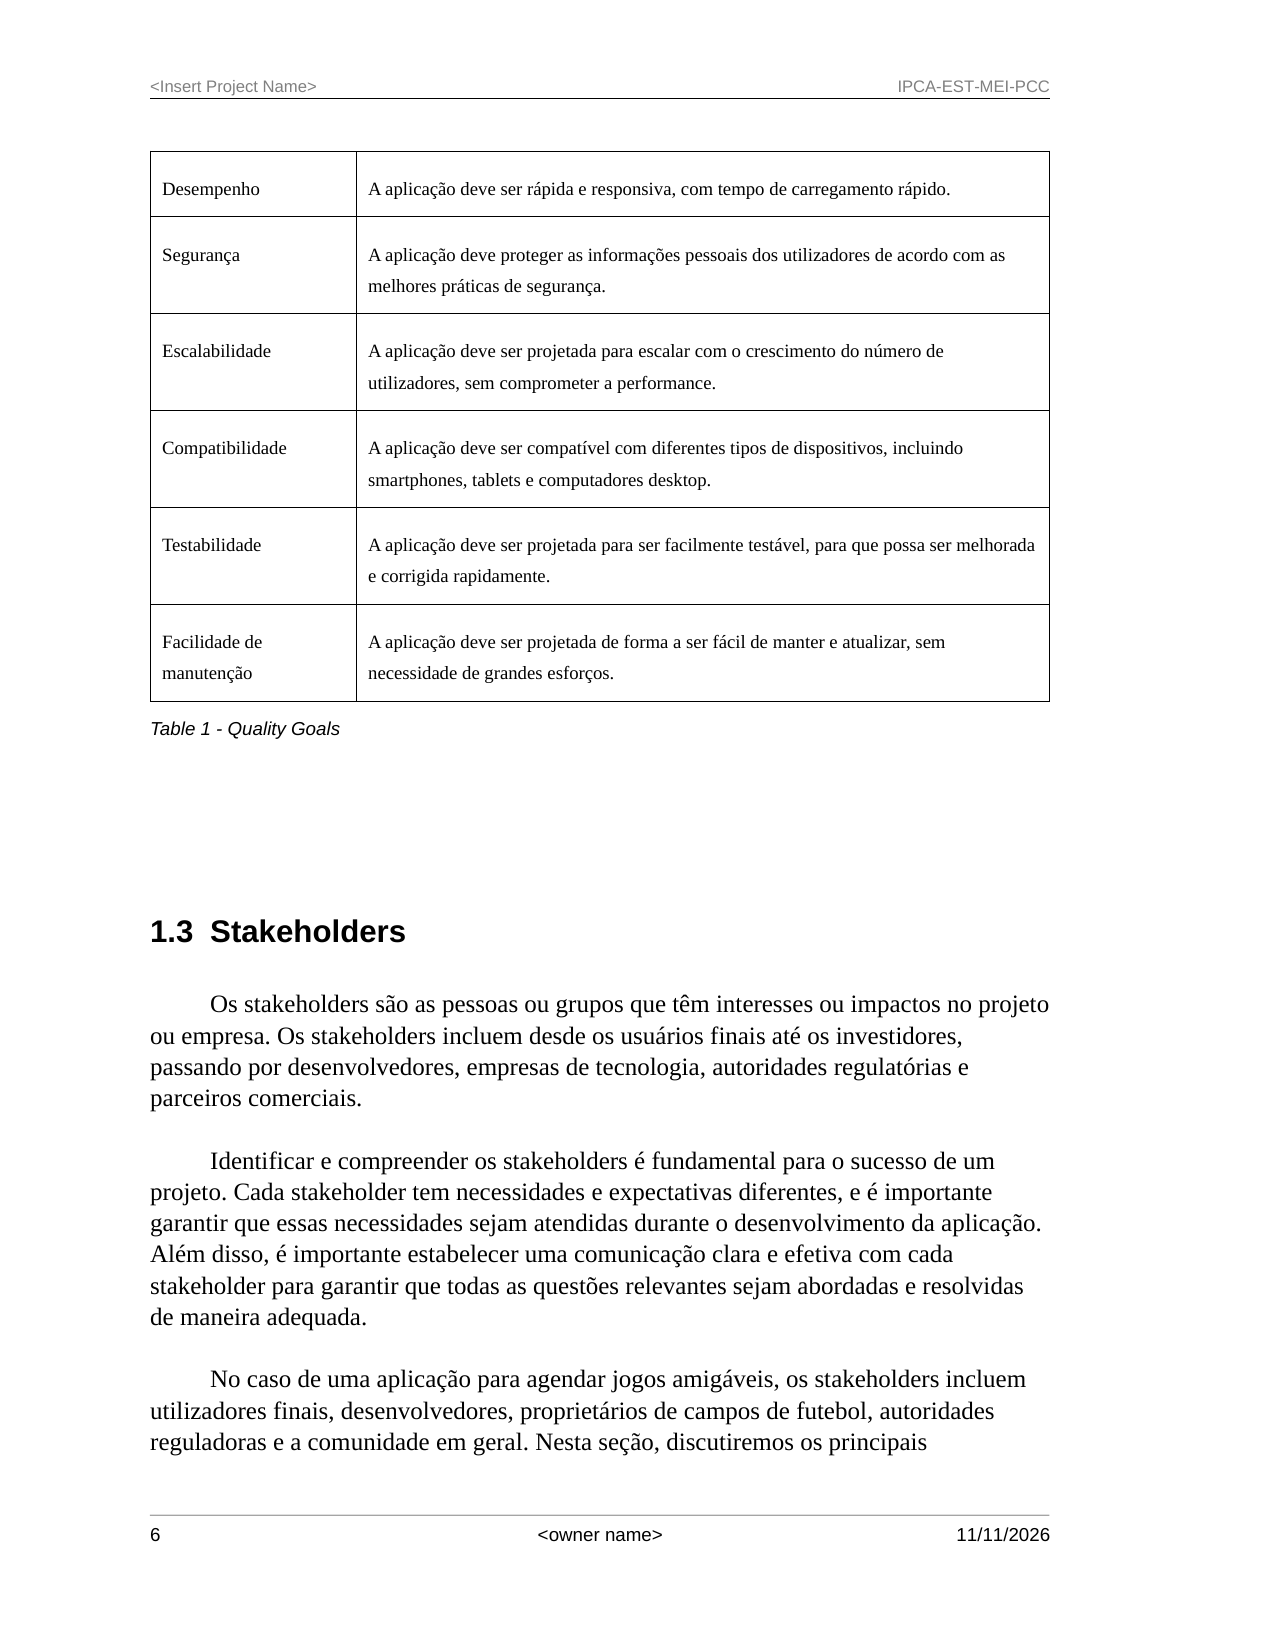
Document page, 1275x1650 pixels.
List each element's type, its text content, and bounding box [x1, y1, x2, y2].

subtitle Stakeholders [150, 910, 1050, 949]
table_cell A aplicação deve proteger as informações pessoais dos utilizadores de acordo com as melhores práticas de segurança. [357, 217, 1049, 313]
table_cell A aplicação deve ser projetada para ser facilmente testável, para que possa ser melhorada e corrigida rapidamente. [357, 508, 1049, 604]
table_cell Escalabilidade [151, 314, 356, 410]
table_cell A aplicação deve ser rápida e responsiva, com tempo de carregamento rápido. [357, 152, 1049, 216]
text Table 1 - Quality Goals [150, 712, 1050, 739]
table_cell A aplicação deve ser projetada de forma a ser fácil de manter e atualizar, sem necessidade de grandes esforços. [357, 605, 1049, 701]
table_cell Desempenho [151, 152, 356, 216]
text Os stakeholders são as pessoas ou grupos que têm interesses ou impactos no projeto ou empresa. Os stakeholders incluem desde os usuários finais até os investidores, passando por desenvolvedores, empresas de tecnologia, autoridades regulatórias e parceiros comerciais. [150, 987, 1050, 1112]
text Identificar e compreender os stakeholders é fundamental para o sucesso de um projeto. Cada stakeholder tem necessidades e expectativas diferentes, e é importante garantir que essas necessidades sejam atendidas durante o desenvolvimento da aplicação. Além disso, é importante estabelecer uma comunicação clara e efetiva com cada stakeholder para garantir que todas as questões relevantes sejam abordadas e resolvidas de maneira adequada. [150, 1143, 1050, 1331]
table_cell Facilidade de manutenção [151, 605, 356, 701]
table_cell Testabilidade [151, 508, 356, 604]
table_cell Compatibilidade [151, 411, 356, 507]
table_cell A aplicação deve ser projetada para escalar com o crescimento do número de utilizadores, sem comprometer a performance. [357, 314, 1049, 410]
table_cell A aplicação deve ser compatível com diferentes tipos de dispositivos, incluindo smartphones, tablets e computadores desktop. [357, 411, 1049, 507]
table_cell Segurança [151, 217, 356, 313]
